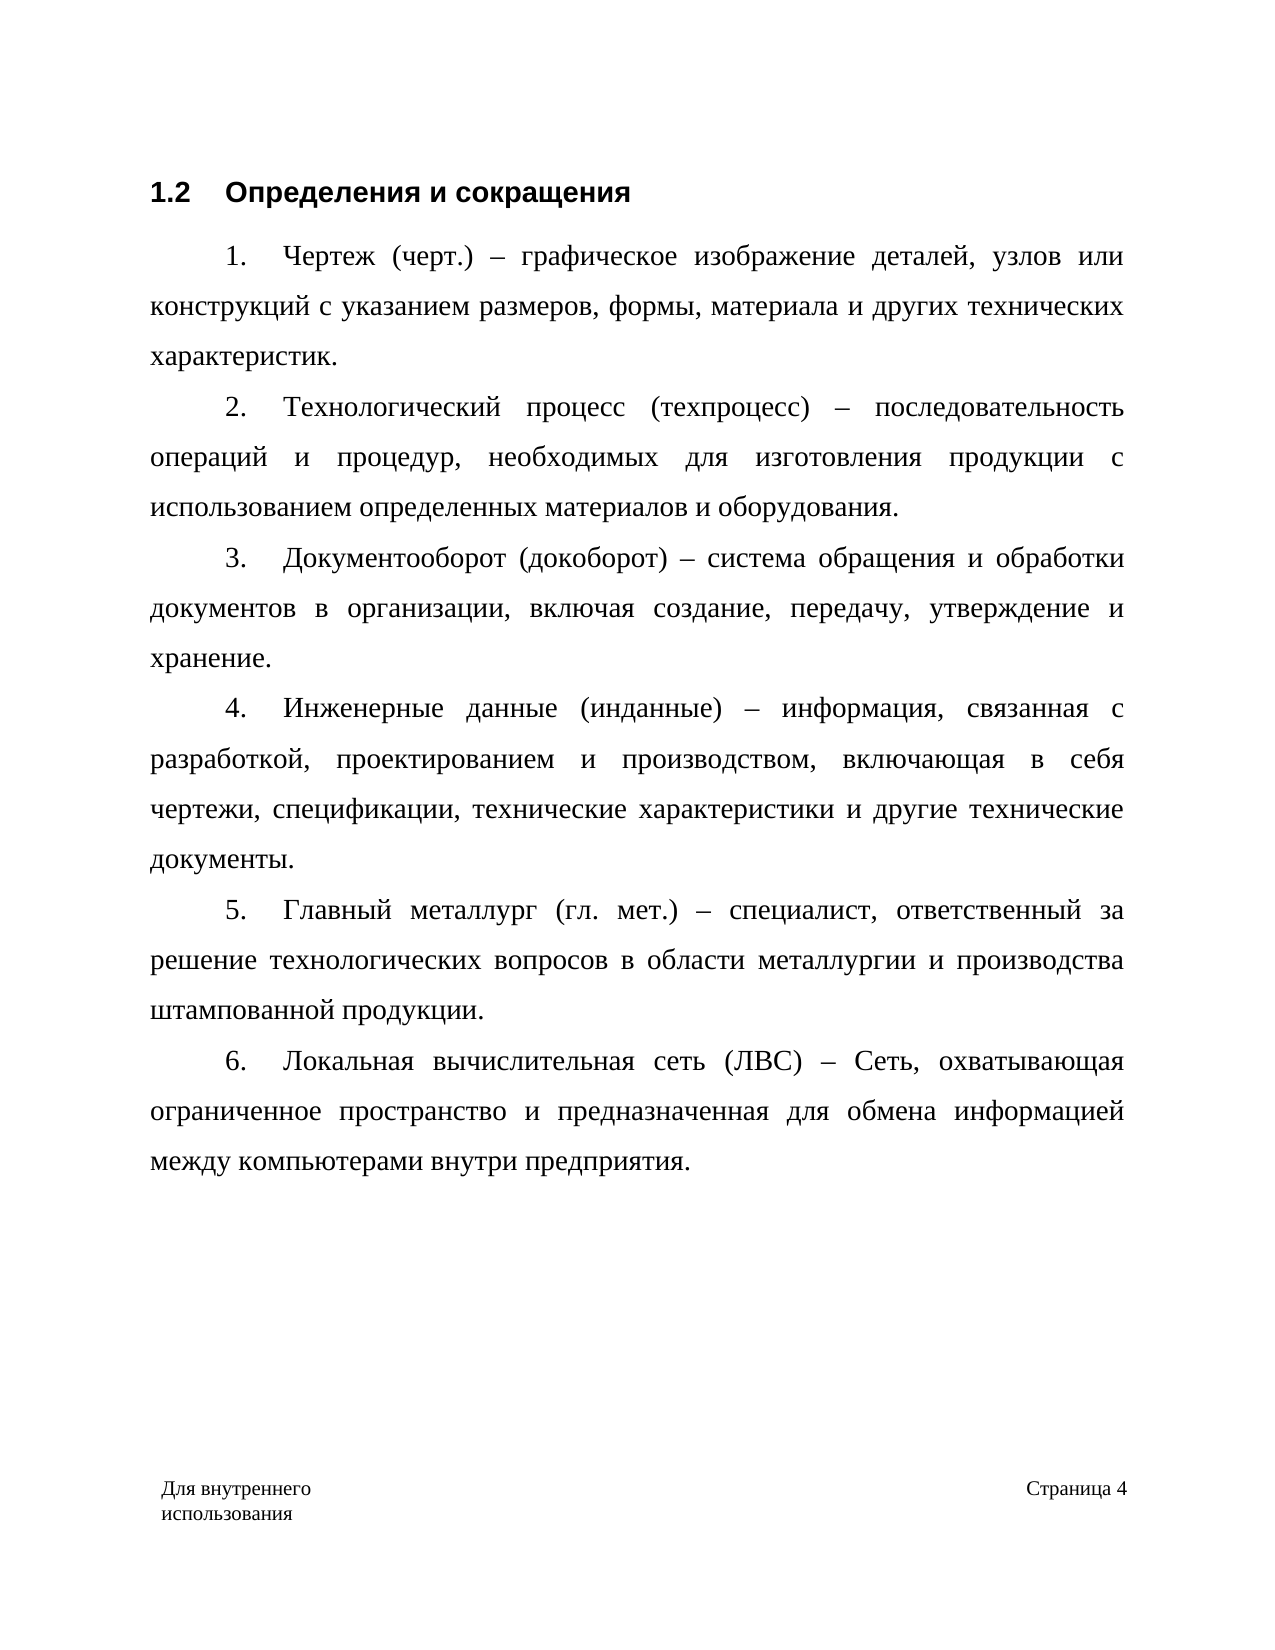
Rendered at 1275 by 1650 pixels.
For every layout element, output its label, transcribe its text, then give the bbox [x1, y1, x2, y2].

list Локальная вычислительная сеть (ЛВС) – Сеть, охватывающая ограниченное пространство и предназначенная для обмена информацией между компьютерами внутри предприятия. [150, 1043, 1125, 1177]
list Чертеж (черт.) – графическое изображение деталей, узлов или конструкций с указанием размеров, формы, материала и других технических характеристик. [150, 238, 1125, 372]
list Главный металлург (гл. мет.) – специалист, ответственный за решение технологических вопросов в области металлургии и производства штампованной продукции. [150, 892, 1125, 1026]
subtitle Определения и сокращения [150, 175, 1125, 208]
list Документооборот (докоборот) – система обращения и обработки документов в организации, включая создание, передачу, утверждение и хранение. [150, 540, 1125, 674]
list Технологический процесс (техпроцесс) – последовательность операций и процедур, необходимых для изготовления продукции с использованием определенных материалов и оборудования. [150, 389, 1125, 523]
list Инженерные данные (инданные) – информация, связанная с разработкой, проектированием и производством, включающая в себя чертежи, спецификации, технические характеристики и другие технические документы. [150, 691, 1125, 875]
